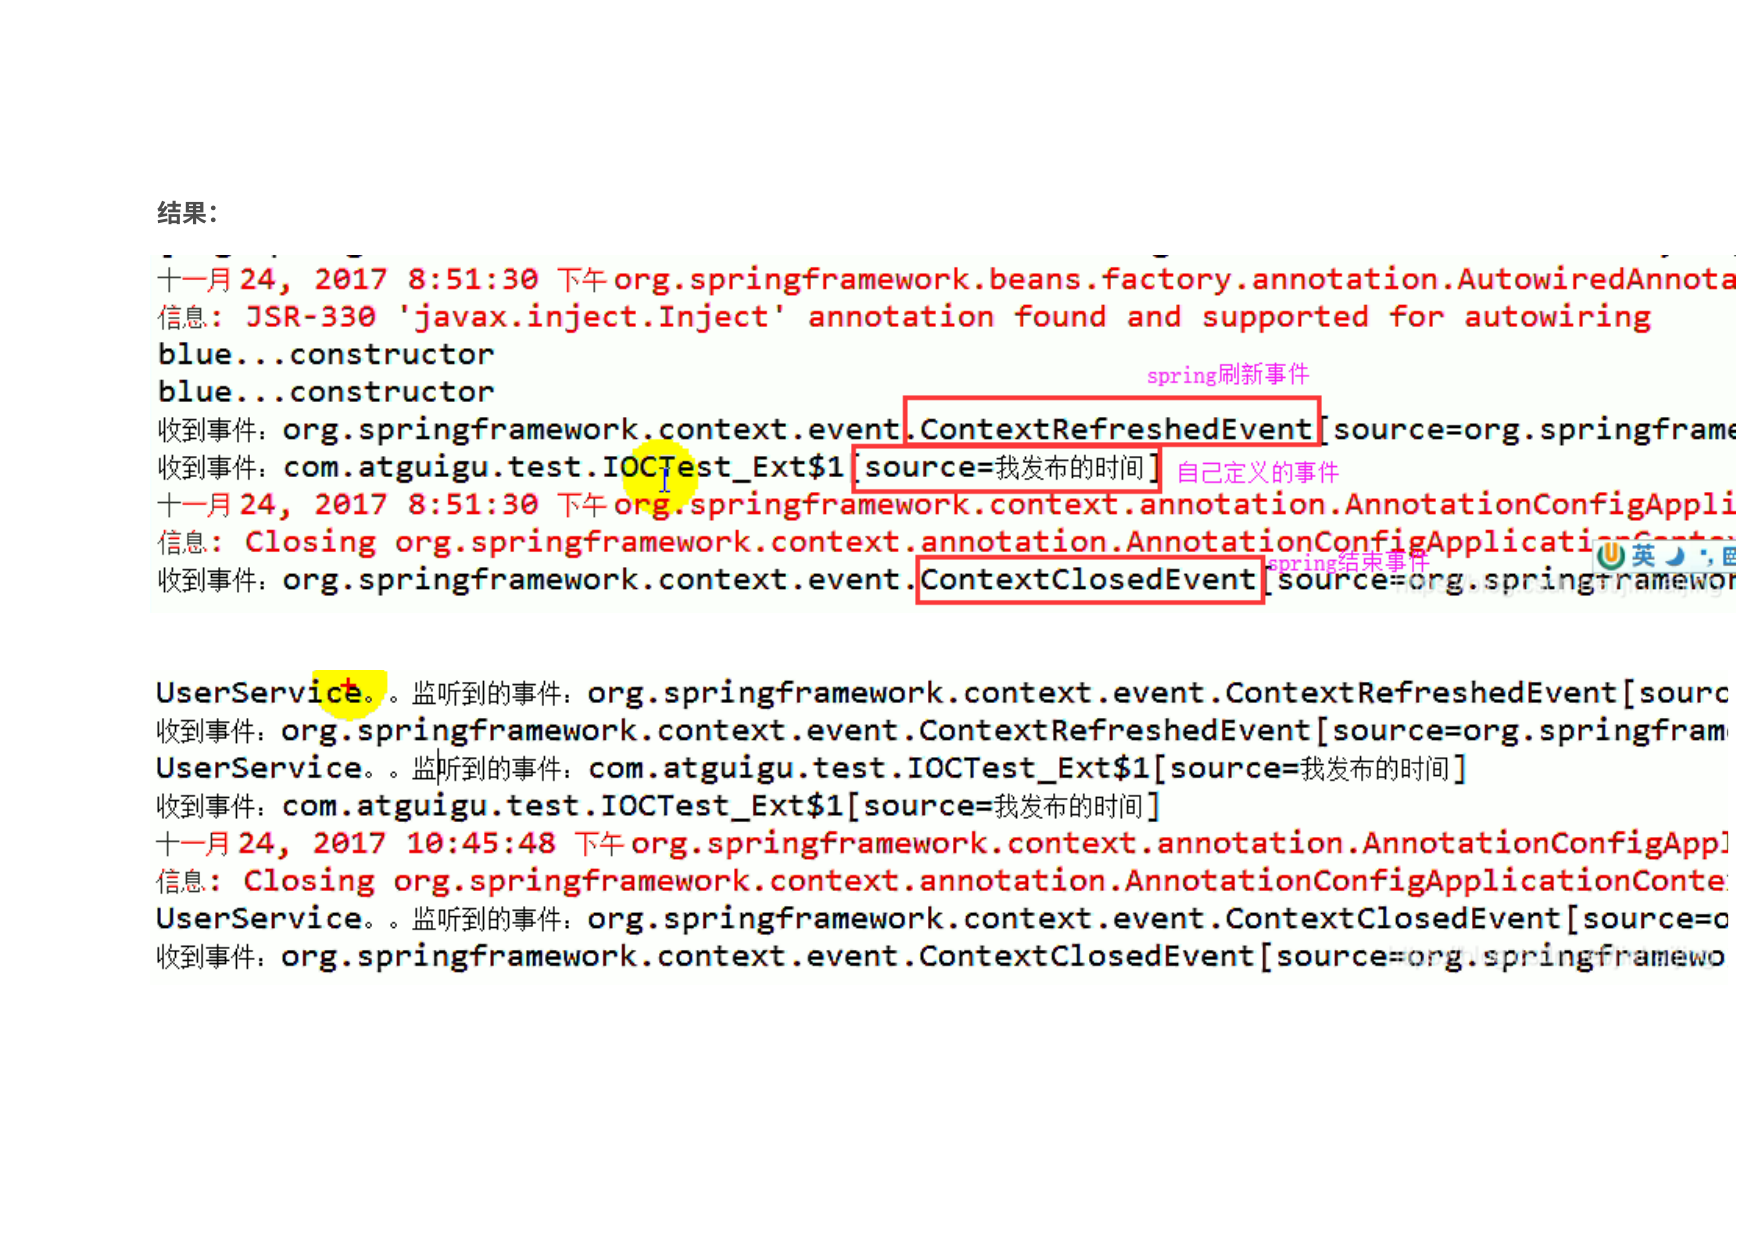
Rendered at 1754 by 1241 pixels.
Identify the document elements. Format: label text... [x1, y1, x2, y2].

text 结果： [150, 198, 1604, 230]
picture [150, 255, 1736, 613]
picture [150, 670, 1729, 985]
